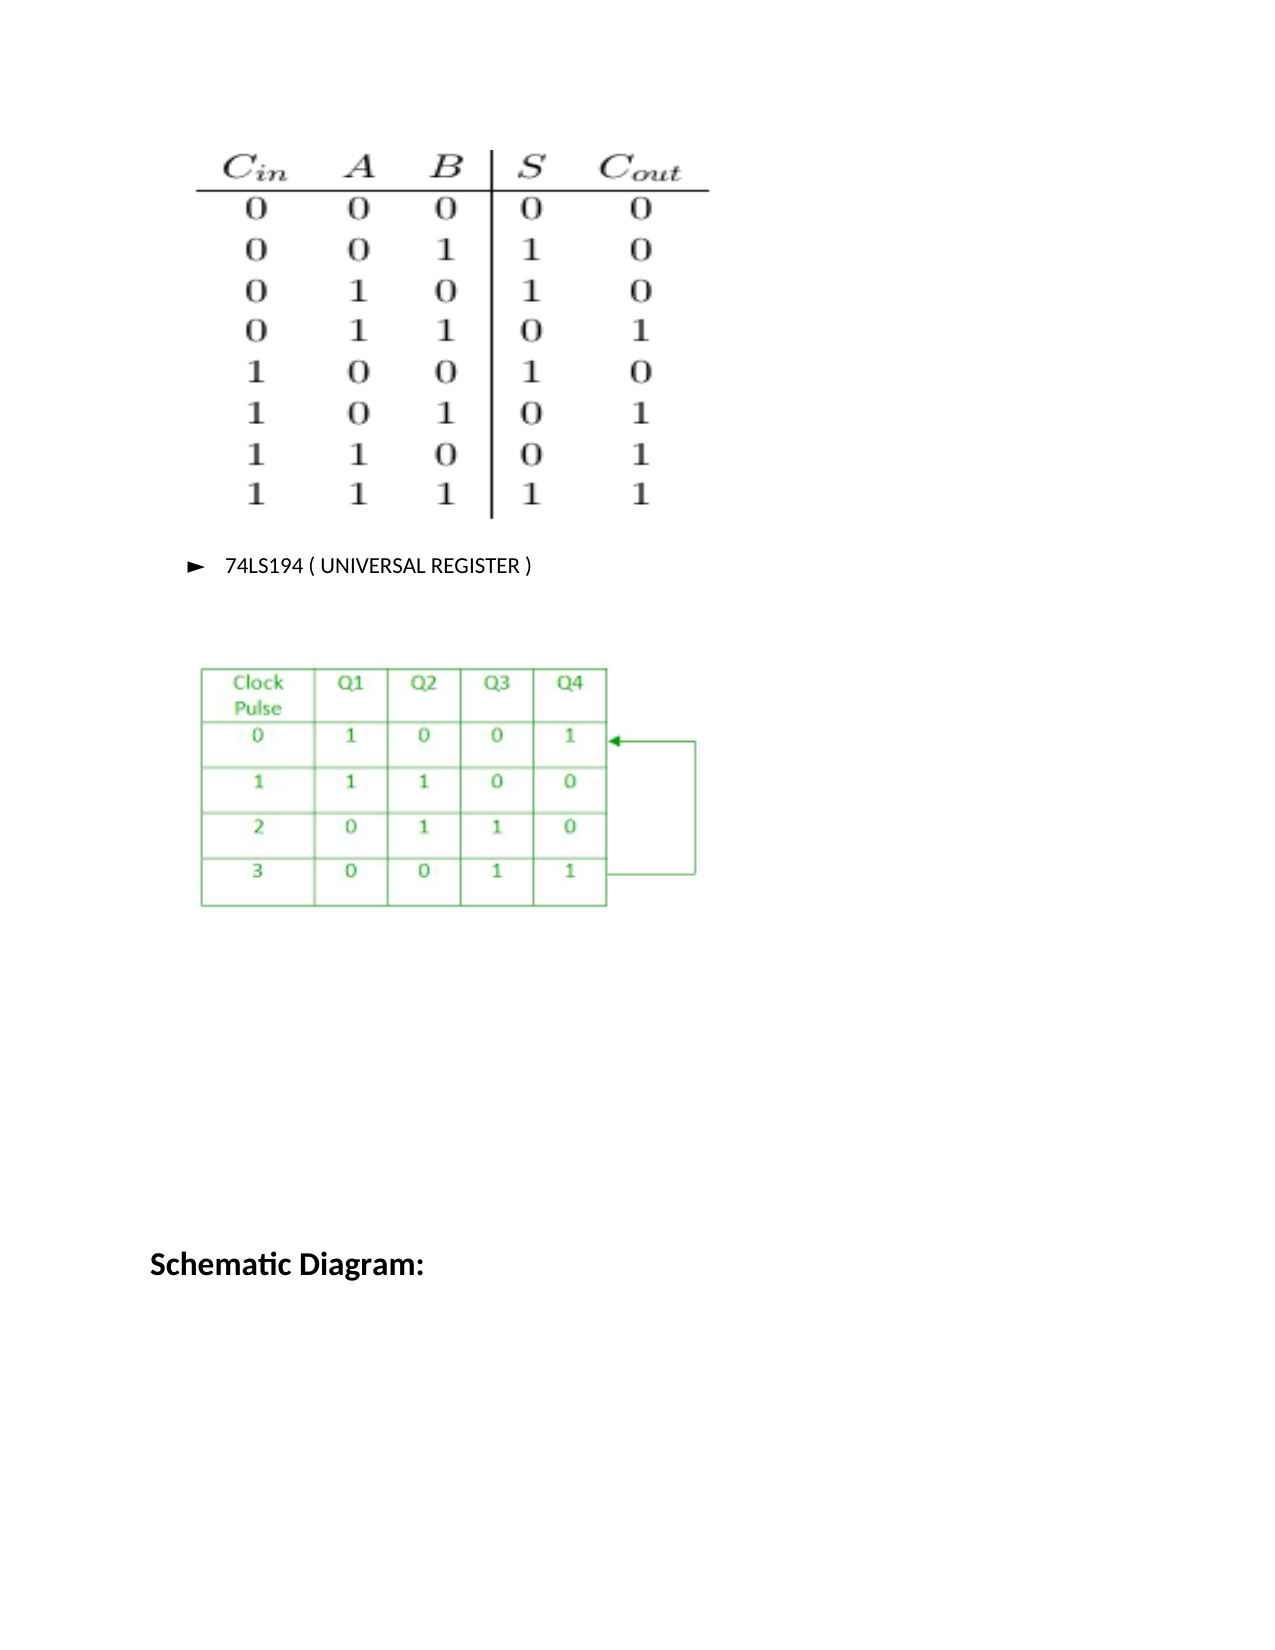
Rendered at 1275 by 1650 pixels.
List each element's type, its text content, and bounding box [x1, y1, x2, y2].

picture [187, 150, 715, 521]
list 74LS194 ( UNIVERSAL REGISTER ) [187, 540, 1125, 587]
picture [187, 654, 715, 921]
text Schematic Diagram: [150, 1243, 1125, 1284]
